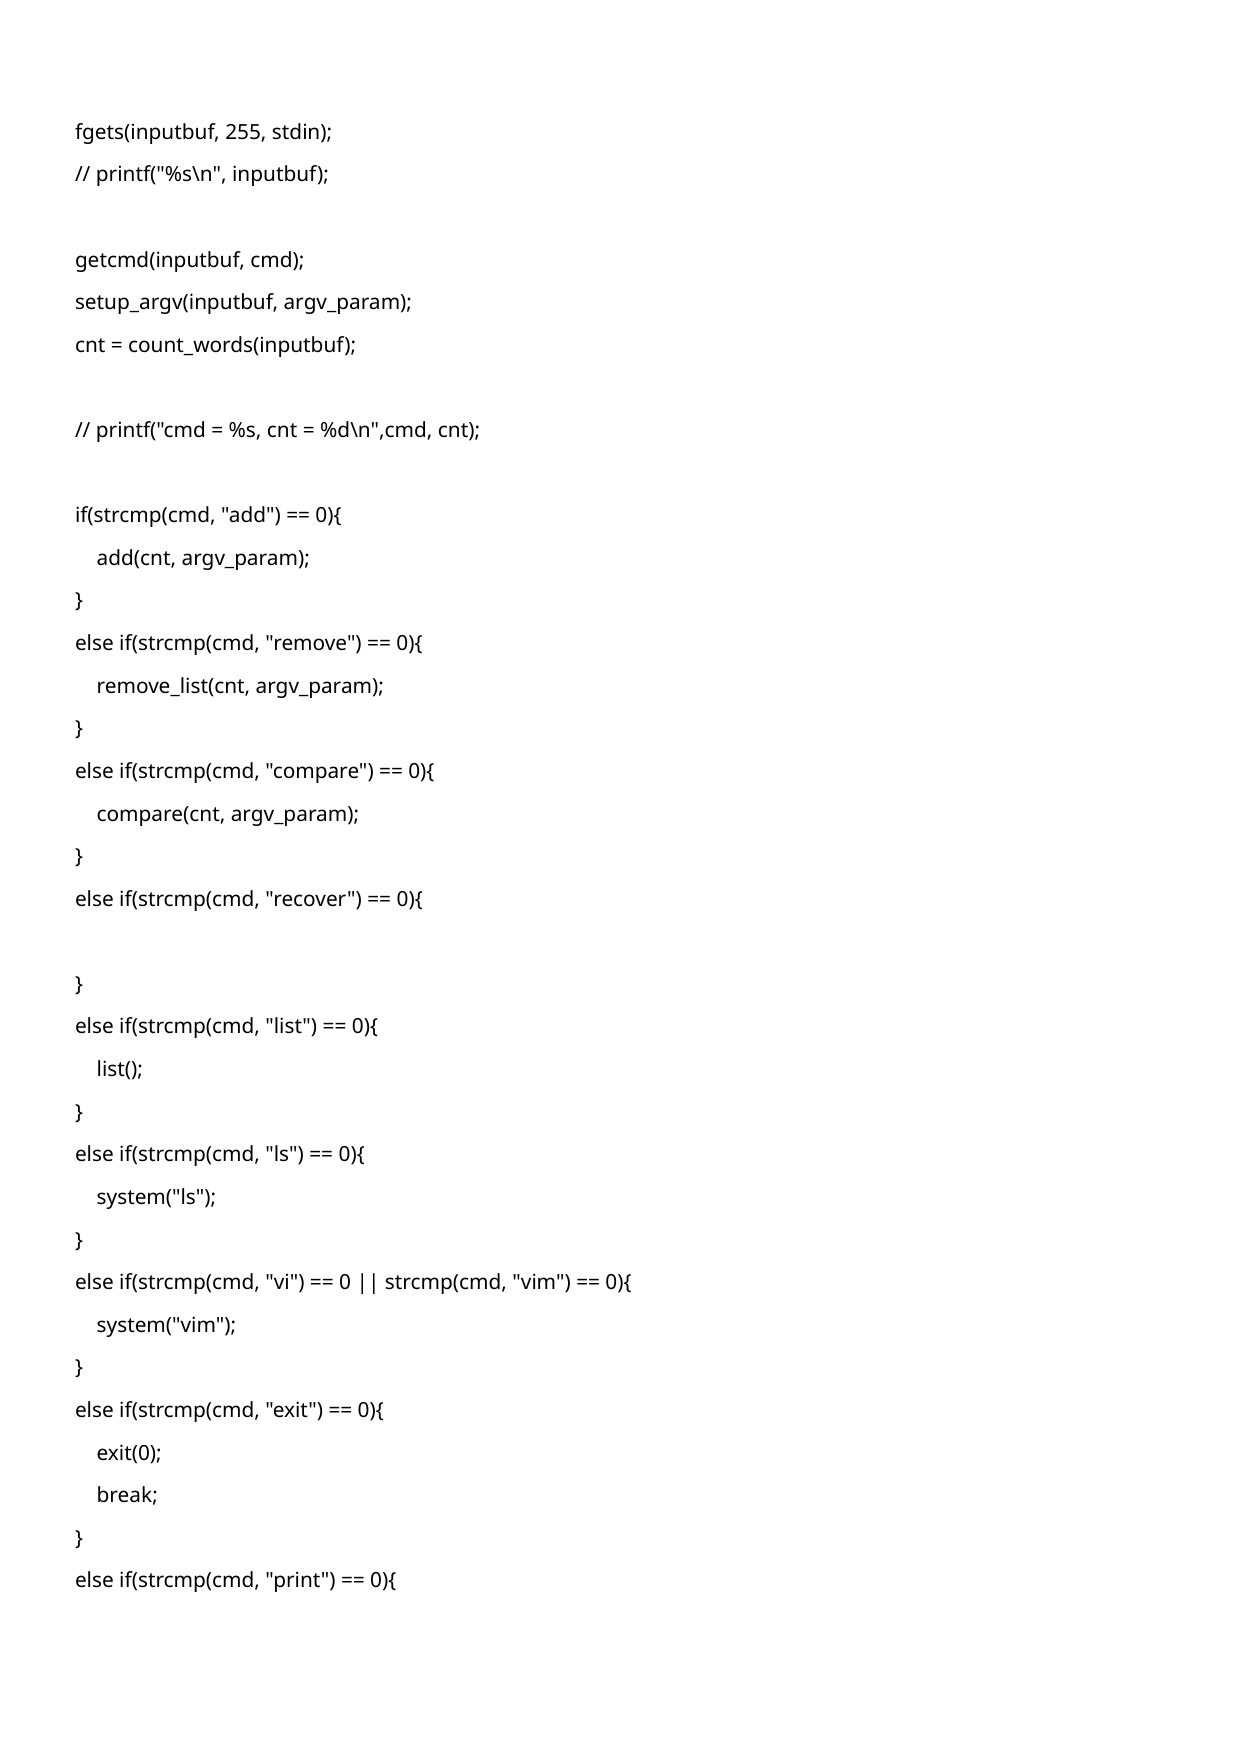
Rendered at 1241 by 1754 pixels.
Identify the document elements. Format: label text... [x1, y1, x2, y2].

text } [31, 713, 1209, 742]
text } [31, 1352, 1209, 1381]
text } [31, 586, 1209, 614]
text } [31, 1523, 1209, 1551]
text else if(strcmp(cmd, "print") == 0){ [31, 1566, 1209, 1594]
text else if(strcmp(cmd, "recover") == 0){ [31, 884, 1209, 912]
text remove_list(cnt, argv_param); [31, 671, 1209, 699]
text getcmd(inputbuf, cmd); [31, 245, 1209, 273]
text } [31, 1225, 1209, 1253]
text break; [31, 1480, 1209, 1509]
text else if(strcmp(cmd, "list") == 0){ [31, 1012, 1209, 1040]
text if(strcmp(cmd, "add") == 0){ [31, 500, 1209, 529]
text list(); [31, 1054, 1209, 1083]
text // printf("cmd = %s, cnt = %d\n",cmd, cnt); [31, 415, 1209, 444]
text else if(strcmp(cmd, "remove") == 0){ [31, 628, 1209, 657]
text } [31, 841, 1209, 870]
text cnt = count_words(inputbuf); [31, 330, 1209, 358]
text compare(cnt, argv_param); [31, 799, 1209, 827]
text exit(0); [31, 1438, 1209, 1466]
text } [31, 1097, 1209, 1125]
text else if(strcmp(cmd, "compare") == 0){ [31, 756, 1209, 784]
text fgets(inputbuf, 255, stdin); [31, 117, 1209, 145]
text else if(strcmp(cmd, "ls") == 0){ [31, 1139, 1209, 1168]
text system("ls"); [31, 1182, 1209, 1211]
text else if(strcmp(cmd, "vi") == 0 || strcmp(cmd, "vim") == 0){ [31, 1267, 1209, 1296]
text setup_argv(inputbuf, argv_param); [31, 287, 1209, 316]
text } [31, 969, 1209, 997]
text system("vim"); [31, 1310, 1209, 1338]
text else if(strcmp(cmd, "exit") == 0){ [31, 1395, 1209, 1423]
text // printf("%s\n", inputbuf); [31, 159, 1209, 188]
text add(cnt, argv_param); [31, 543, 1209, 571]
